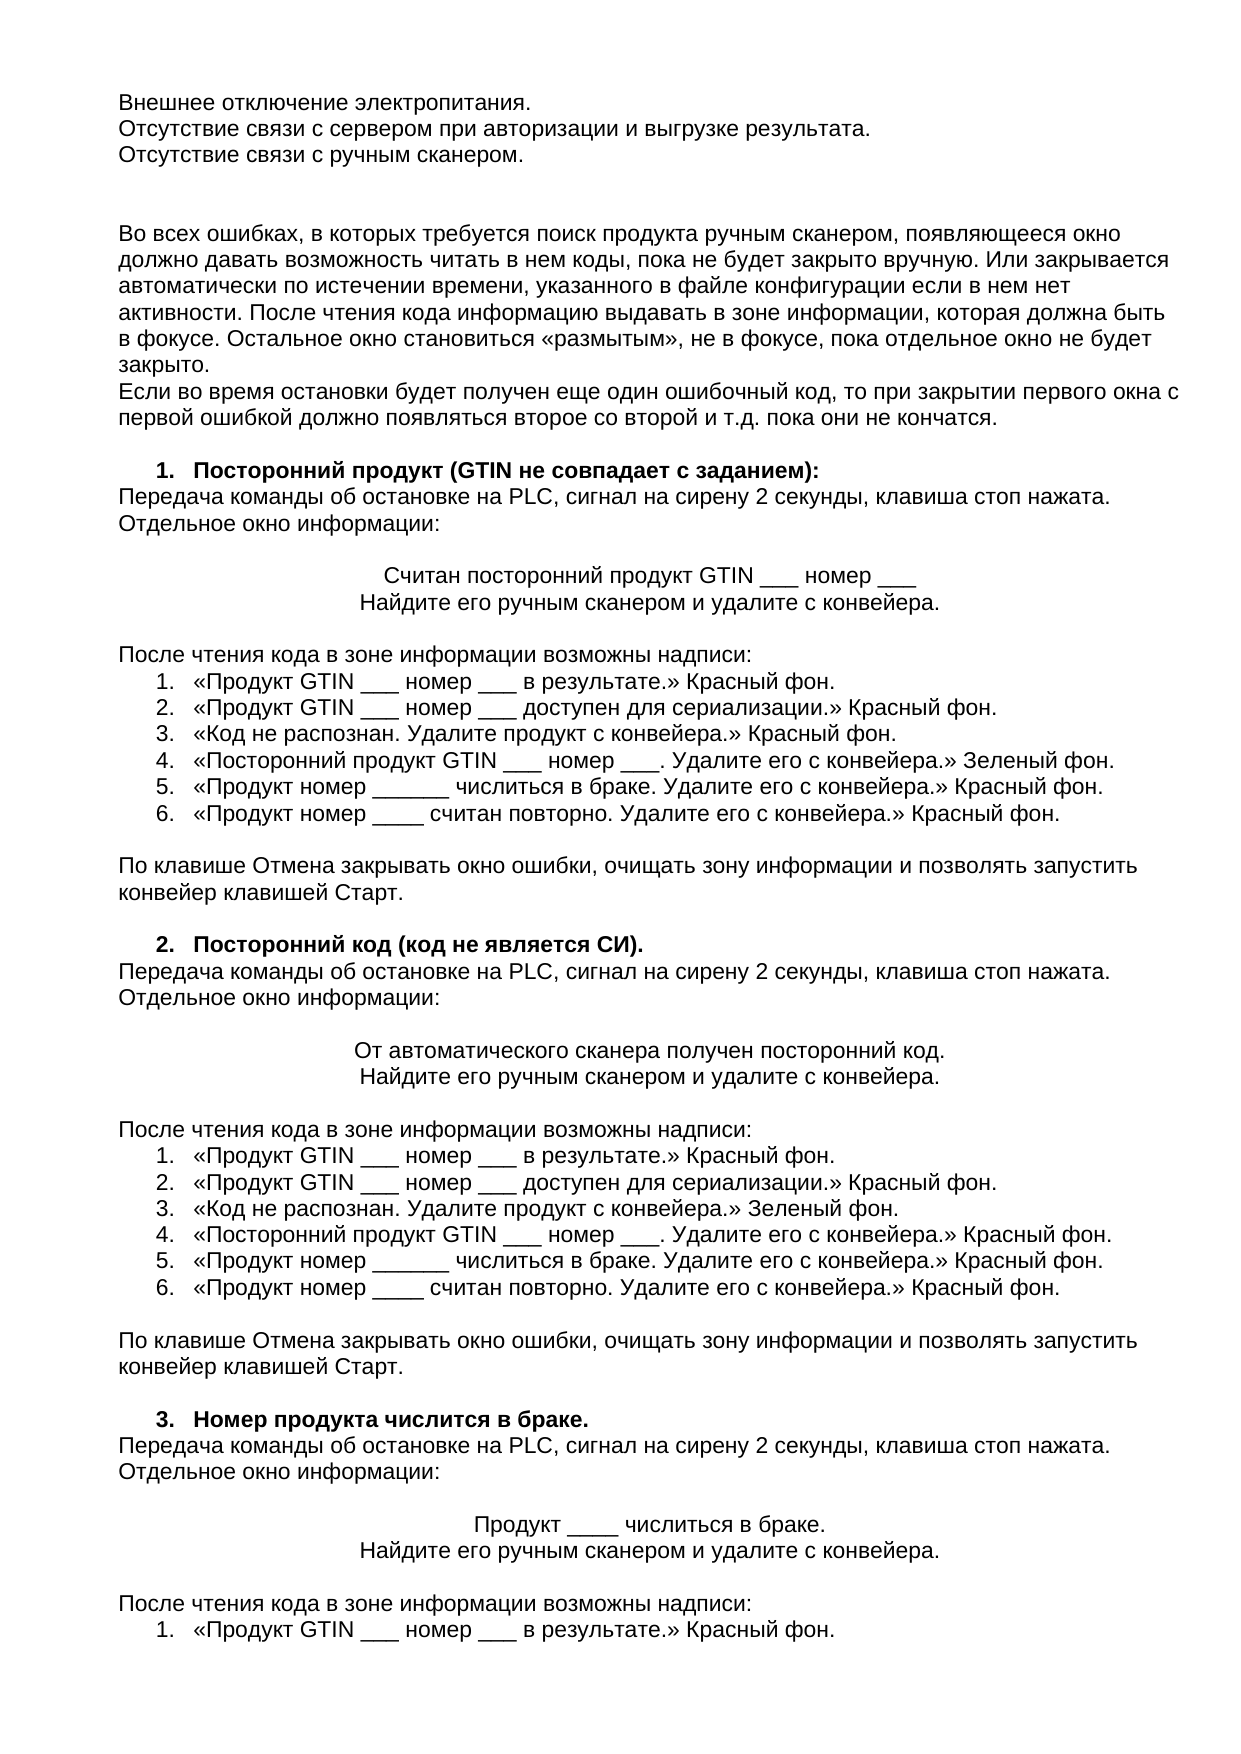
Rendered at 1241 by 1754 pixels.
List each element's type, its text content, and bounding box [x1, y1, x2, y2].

text Отдельное окно информации: [118, 1458, 1181, 1485]
list «Продукт номер ______ числиться в браке. Удалите его с конвейера.» Красный фон. [156, 1247, 1181, 1274]
list Посторонний код (код не является СИ). [156, 931, 1181, 958]
text По клавише Отмена закрывать окно ошибки, очищать зону информации и позволять запустить конвейер клавишей Старт. [118, 1327, 1181, 1379]
list «Продукт GTIN ___ номер ___ в результате.» Красный фон. [156, 1616, 1181, 1643]
list «Посторонний продукт GTIN ___ номер ___. Удалите его с конвейера.» Красный фон. [156, 1221, 1181, 1247]
text Если во время остановки будет получен еще один ошибочный код, то при закрытии первого окна с первой ошибкой должно появляться второе со второй и т.д. пока они не кончатся. [118, 378, 1181, 431]
text Отсутствие связи с сервером при авторизации и выгрузке результата. [118, 115, 1181, 141]
text Отсутствие связи с ручным сканером. [118, 141, 1181, 168]
list «Посторонний продукт GTIN ___ номер ___. Удалите его с конвейера.» Зеленый фон. [156, 747, 1181, 773]
text Во всех ошибках, в которых требуется поиск продукта ручным сканером, появляющееся окно должно давать возможность читать в нем коды, пока не будет закрыто вручную. Или закрывается автоматически по истечении времени, указанного в файле конфигурации если в нем нет активности. После чтения кода информацию выдавать в зоне информации, которая должна быть в фокусе. Остальное окно становиться «размытым», не в фокусе, пока отдельное окно не будет закрыто. [118, 220, 1181, 378]
text Продукт ____ числиться в браке. [118, 1511, 1181, 1537]
text Считан посторонний продукт GTIN ___ номер ___ [118, 562, 1181, 589]
text Найдите его ручным сканером и удалите с конвейера. [118, 589, 1181, 615]
text После чтения кода в зоне информации возможны надписи: [118, 1590, 1181, 1616]
list Посторонний продукт (GTIN не совпадает с заданием): [156, 457, 1181, 483]
list Номер продукта числится в браке. [156, 1406, 1181, 1432]
text После чтения кода в зоне информации возможны надписи: [118, 641, 1181, 668]
text Отдельное окно информации: [118, 509, 1181, 536]
text От автоматического сканера получен посторонний код. [118, 1037, 1181, 1063]
list «Продукт номер ____ считан повторно. Удалите его с конвейера.» Красный фон. [156, 1274, 1181, 1300]
text Передача команды об остановке на PLC, сигнал на сирену 2 секунды, клавиша стоп нажата. [118, 1432, 1181, 1458]
list «Код не распознан. Удалите продукт с конвейера.» Красный фон. [156, 720, 1181, 747]
text Найдите его ручным сканером и удалите с конвейера. [118, 1537, 1181, 1564]
text Найдите его ручным сканером и удалите с конвейера. [118, 1063, 1181, 1089]
list «Продукт GTIN ___ номер ___ доступен для сериализации.» Красный фон. [156, 694, 1181, 720]
text Внешнее отключение электропитания. [118, 89, 1181, 115]
text Передача команды об остановке на PLC, сигнал на сирену 2 секунды, клавиша стоп нажата. [118, 958, 1181, 984]
list «Код не распознан. Удалите продукт с конвейера.» Зеленый фон. [156, 1195, 1181, 1221]
text Передача команды об остановке на PLC, сигнал на сирену 2 секунды, клавиша стоп нажата. [118, 483, 1181, 509]
list «Продукт GTIN ___ номер ___ в результате.» Красный фон. [156, 1142, 1181, 1168]
text Отдельное окно информации: [118, 984, 1181, 1010]
text После чтения кода в зоне информации возможны надписи: [118, 1116, 1181, 1142]
list «Продукт номер ______ числиться в браке. Удалите его с конвейера.» Красный фон. [156, 773, 1181, 799]
list «Продукт GTIN ___ номер ___ в результате.» Красный фон. [156, 668, 1181, 694]
text По клавише Отмена закрывать окно ошибки, очищать зону информации и позволять запустить конвейер клавишей Старт. [118, 852, 1181, 905]
list «Продукт номер ____ считан повторно. Удалите его с конвейера.» Красный фон. [156, 799, 1181, 826]
list «Продукт GTIN ___ номер ___ доступен для сериализации.» Красный фон. [156, 1168, 1181, 1195]
